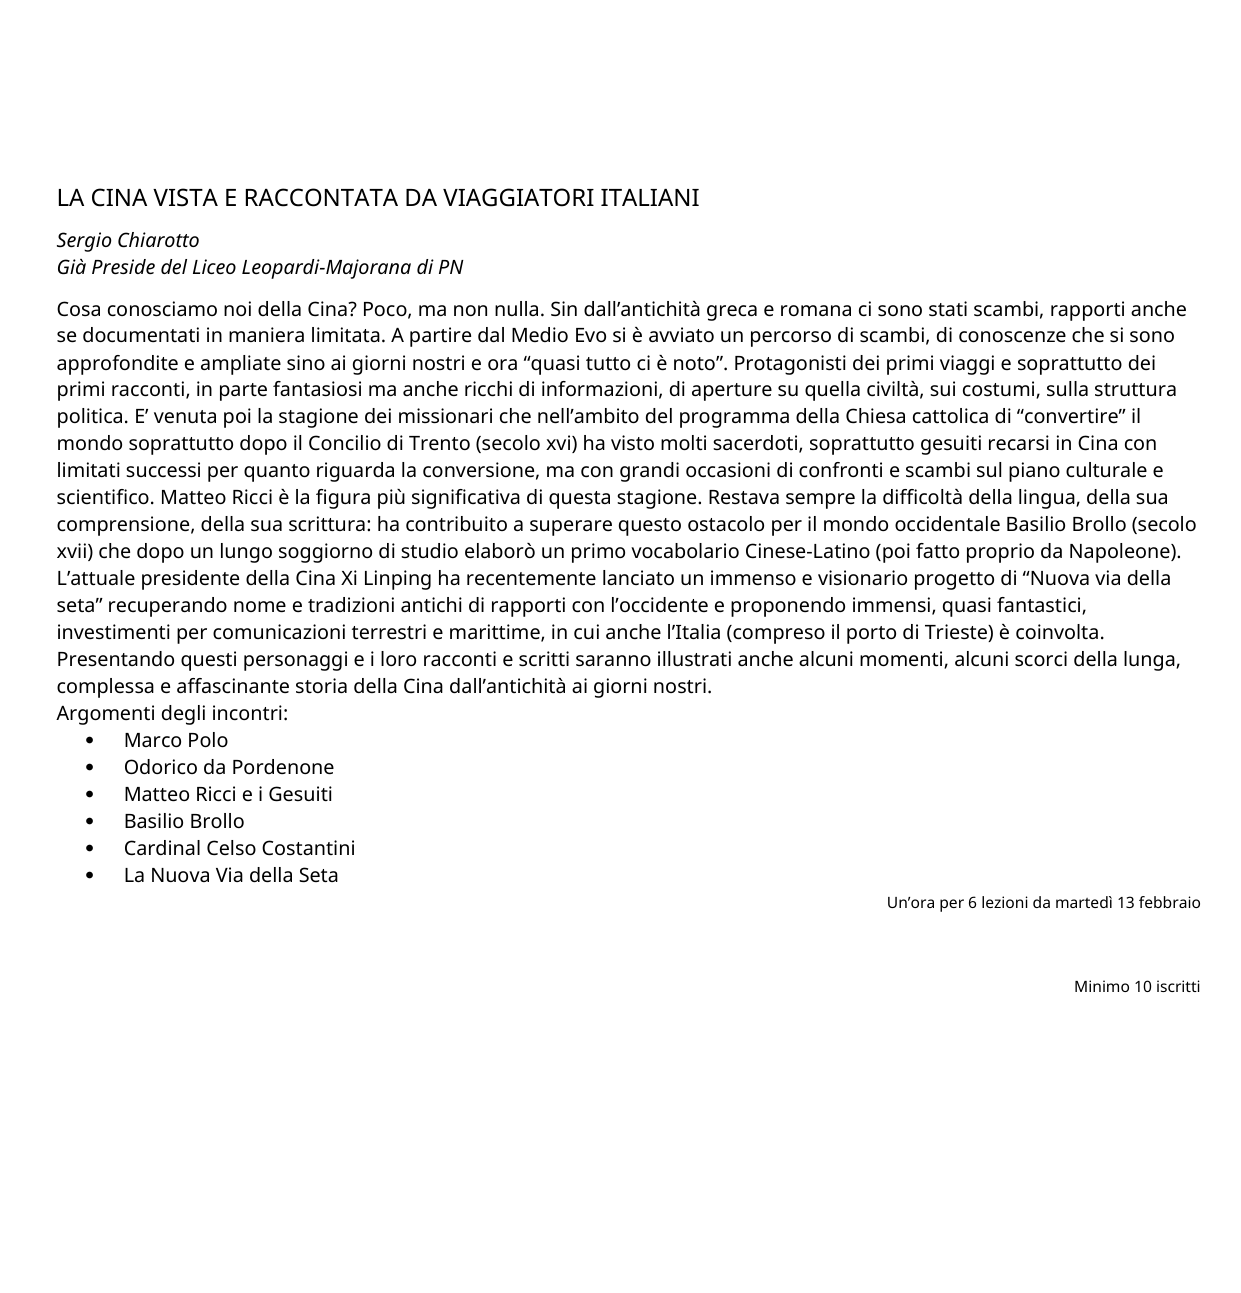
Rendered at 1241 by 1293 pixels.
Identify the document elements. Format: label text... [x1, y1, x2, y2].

list Matteo Ricci e i Gesuiti [86, 780, 1201, 807]
text LA CINA VISTA E RACCONTATA DA VIAGGIATORI ITALIANI [56, 181, 1201, 214]
text Già Preside del Liceo Leopardi-Majorana di PN [56, 253, 1201, 280]
text Minimo 10 iscritti [56, 972, 1201, 997]
list Marco Polo [86, 726, 1201, 753]
text Un’ora per 6 lezioni da martedì 13 febbraio [56, 888, 1201, 913]
text Sergio Chiarotto [56, 226, 1201, 253]
list Cardinal Celso Costantini [86, 834, 1201, 861]
list Basilio Brollo [86, 807, 1201, 834]
list La Nuova Via della Seta [86, 861, 1201, 888]
text Argomenti degli incontri: [56, 699, 1201, 726]
list Odorico da Pordenone [86, 753, 1201, 780]
text Cosa conosciamo noi della Cina? Poco, ma non nulla. Sin dall’antichità greca e romana ci sono stati scambi, rapporti anche se documentati in maniera limitata. A partire dal Medio Evo si è avviato un percorso di scambi, di conoscenze che si sono approfondite e ampliate sino ai giorni nostri e ora “quasi tutto ci è noto”. Protagonisti dei primi viaggi e soprattutto dei primi racconti, in parte fantasiosi ma anche ricchi di informazioni, di aperture su quella civiltà, sui costumi, sulla struttura politica. E’ venuta poi la stagione dei missionari che nell’ambito del programma della Chiesa cattolica di “convertire” il mondo soprattutto dopo il Concilio di Trento (secolo xvi) ha visto molti sacerdoti, soprattutto gesuiti recarsi in Cina con limitati successi per quanto riguarda la conversione, ma con grandi occasioni di confronti e scambi sul piano culturale e scientifico. Matteo Ricci è la figura più significativa di questa stagione. Restava sempre la difficoltà della lingua, della sua comprensione, della sua scrittura: ha contribuito a superare questo ostacolo per il mondo occidentale Basilio Brollo (secolo xvii) che dopo un lungo soggiorno di studio elaborò un primo vocabolario Cinese-Latino (poi fatto proprio da Napoleone). L’attuale presidente della Cina Xi Linping ha recentemente lanciato un immenso e visionario progetto di “Nuova via della seta” recuperando nome e tradizioni antichi di rapporti con l’occidente e proponendo immensi, quasi fantastici, investimenti per comunicazioni terrestri e marittime, in cui anche l’Italia (compreso il porto di Trieste) è coinvolta. Presentando questi personaggi e i loro racconti e scritti saranno illustrati anche alcuni momenti, alcuni scorci della lunga, complessa e affascinante storia della Cina dall’antichità ai giorni nostri. [56, 295, 1201, 699]
